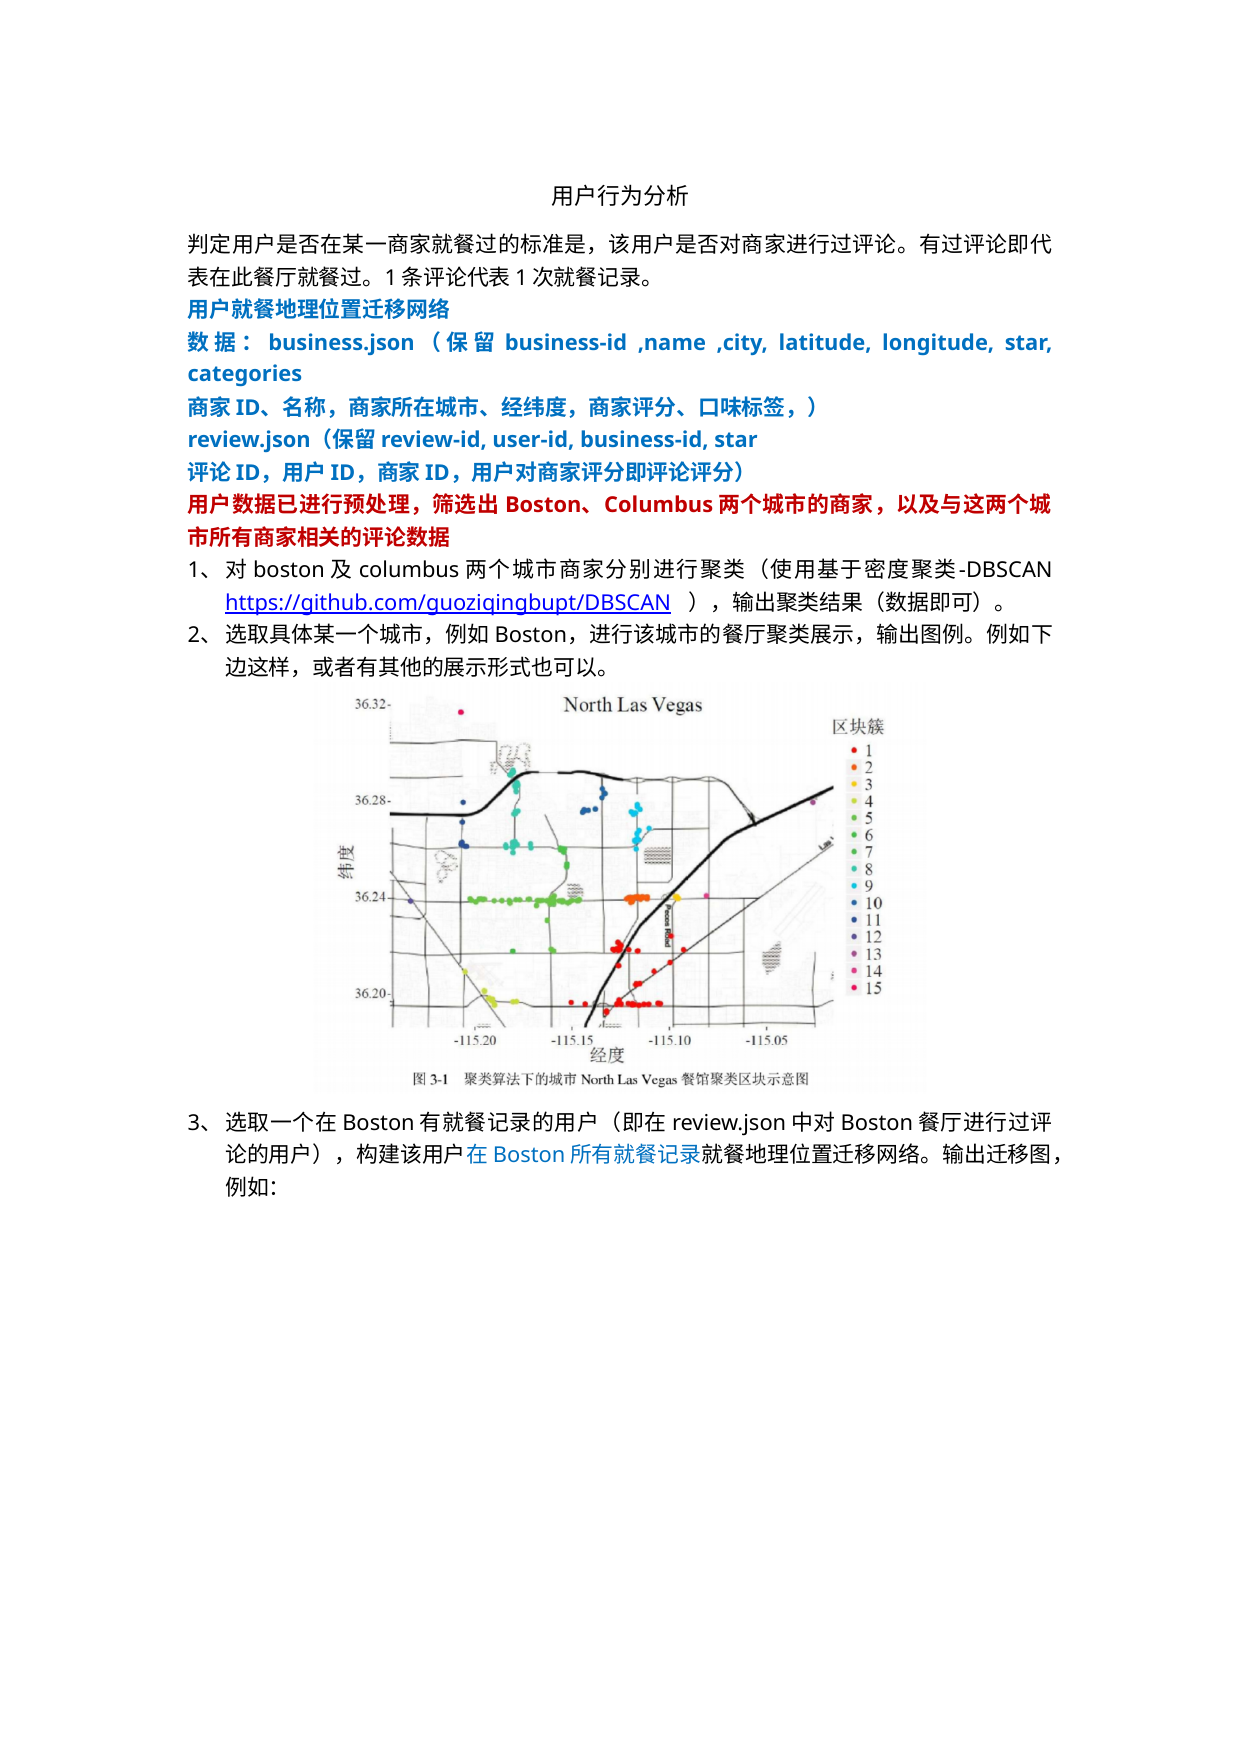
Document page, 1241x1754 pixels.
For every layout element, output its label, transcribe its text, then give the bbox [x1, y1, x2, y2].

text 用户数据已进行预处理，筛选出Boston、Columbus两个城市的商家，以及与这两个城市所有商家相关的评论数据 [187, 487, 1053, 552]
list 选取一个在Boston有就餐记录的用户（即在review.json中对Boston餐厅进行过评论的用户），构建该用户在Boston所有就餐记录就餐地理位置迁移网络。输出迁移图，例如： [187, 1104, 1053, 1202]
list 对boston及columbus两个城市商家分别进行聚类（使用基于密度聚类-DBSCAN https://github.com/guoziqingbupt/DBSCAN ），输出聚类结果（数据即可）。 [187, 552, 1053, 617]
text 评论ID，用户ID，商家ID，用户对商家评分即评论评分） [187, 454, 1053, 487]
text 数据：business.json（保留business-id ,name ,city, latitude, longitude, star, categories [187, 324, 1053, 389]
list 选取具体某一个城市，例如Boston，进行该城市的餐厅聚类展示，输出图例。例如下边这样，或者有其他的展示形式也可以。 [187, 617, 1053, 682]
text review.json（保留review-id, user-id, business-id, star [187, 422, 1053, 454]
picture [312, 682, 928, 1094]
text 用户就餐地理位置迁移网络 [187, 292, 1053, 324]
text 判定用户是否在某一商家就餐过的标准是，该用户是否对商家进行过评论。有过评论即代表在此餐厅就餐过。1条评论代表1次就餐记录。 [187, 227, 1053, 292]
text 商家ID、名称，商家所在城市、经纬度，商家评分、口味标签，） [187, 389, 1053, 422]
text 用户行为分析 [187, 162, 1053, 227]
